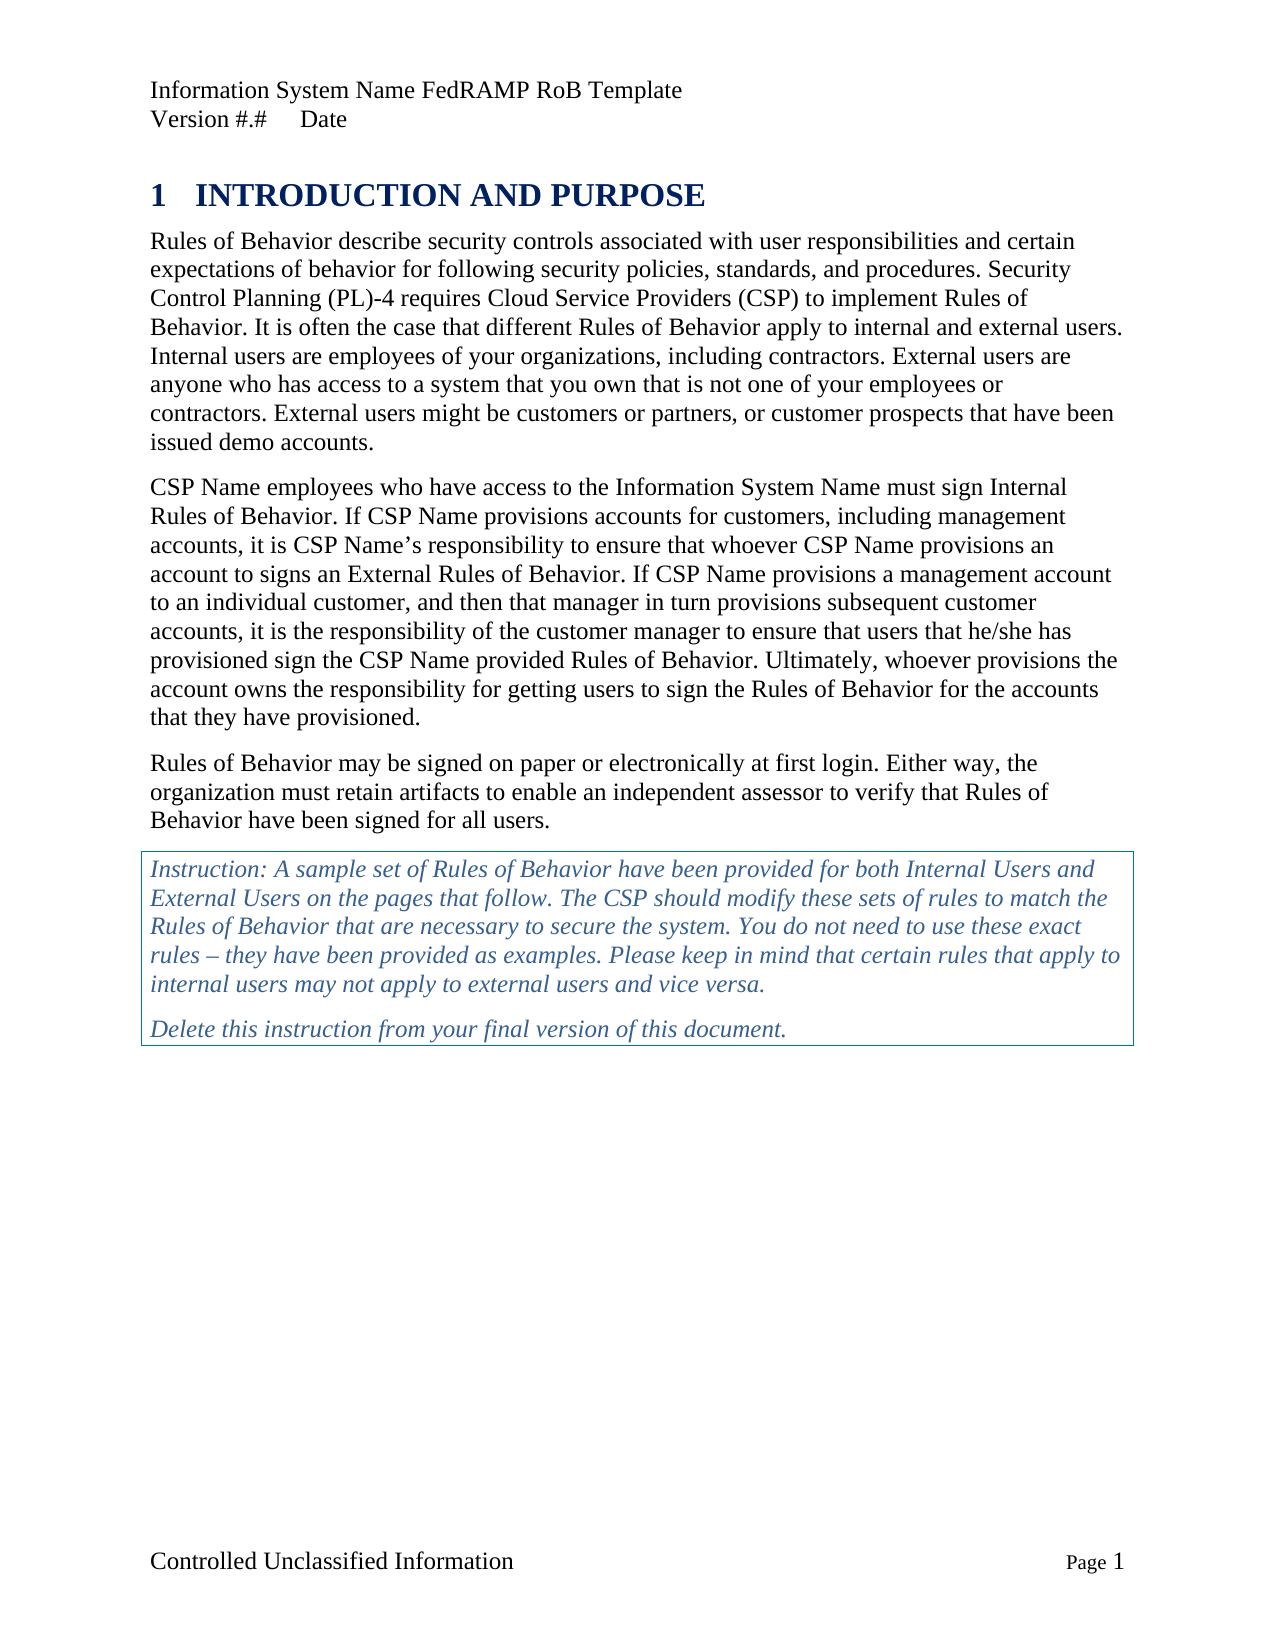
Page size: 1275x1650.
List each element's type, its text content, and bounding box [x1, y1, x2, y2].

text Delete this instruction from your final version of this document. [142, 1011, 1133, 1045]
subtitle Introduction and Purpose [150, 175, 1125, 213]
text Rules of Behavior may be signed on paper or electronically at first login. Either way, the organization must retain artifacts to enable an independent assessor to verify that Rules of Behavior have been signed for all users. [150, 748, 1125, 834]
text Rules of Behavior describe security controls associated with user responsibilities and certain expectations of behavior for following security policies, standards, and procedures. Security Control Planning (PL)-4 requires Cloud Service Providers (CSP) to implement Rules of Behavior. It is often the case that different Rules of Behavior apply to internal and external users. Internal users are employees of your organizations, including contractors. External users are anyone who has access to a system that you own that is not one of your employees or contractors. External users might be customers or partners, or customer prospects that have been issued demo accounts. [150, 226, 1125, 456]
text Instruction: A sample set of Rules of Behavior have been provided for both Internal Users and External Users on the pages that follow. The CSP should modify these sets of rules to match the Rules of Behavior that are necessary to secure the system. You do not need to use these exact rules – they have been provided as examples. Please keep in mind that certain rules that apply to internal users may not apply to external users and vice versa. [142, 852, 1133, 998]
text employees who have access to the must sign Internal Rules of Behavior. If provisions accounts for customers, including management accounts, it is ’s responsibility to ensure that whoever provisions an account to signs an External Rules of Behavior. If provisions a management account to an individual customer, and then that manager in turn provisions subsequent customer accounts, it is the responsibility of the customer manager to ensure that users that he/she has provisioned sign the provided Rules of Behavior. Ultimately, whoever provisions the account owns the responsibility for getting users to sign the Rules of Behavior for the accounts that they have provisioned. [150, 472, 1125, 731]
